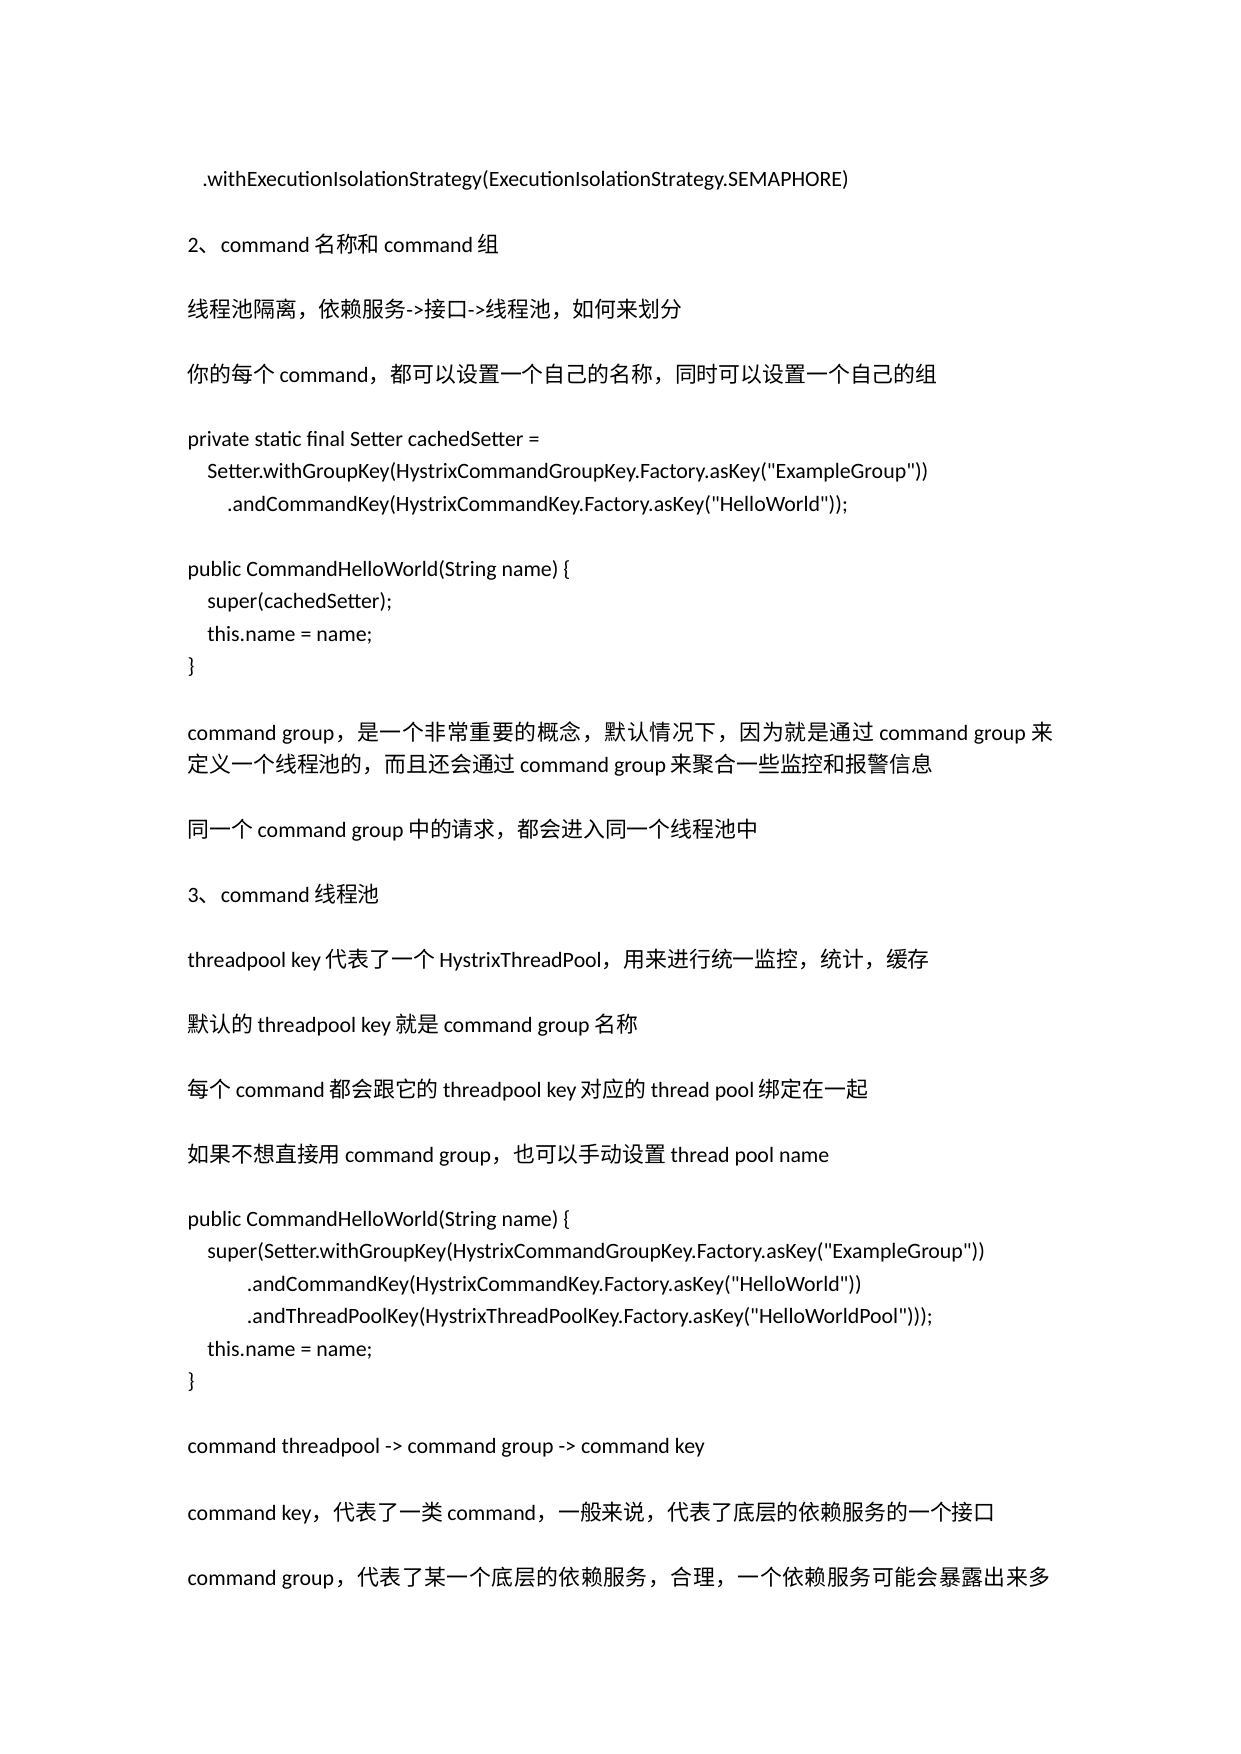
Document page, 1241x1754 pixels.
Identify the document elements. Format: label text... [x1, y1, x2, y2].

text super(Setter.withGroupKey(HystrixCommandGroupKey.Factory.asKey("ExampleGroup")) [187, 1234, 1053, 1267]
text 如果不想直接用command group，也可以手动设置thread pool name [187, 1137, 1053, 1169]
text public CommandHelloWorld(String name) { [187, 1202, 1053, 1234]
text .andCommandKey(HystrixCommandKey.Factory.asKey("HelloWorld")) [187, 1267, 1053, 1299]
text command threadpool -> command group -> command key [187, 1429, 1053, 1462]
text } [187, 1364, 1053, 1397]
text command key，代表了一类command，一般来说，代表了底层的依赖服务的一个接口 [187, 1494, 1053, 1527]
text 默认的threadpool key就是command group名称 [187, 1007, 1053, 1039]
text .andThreadPoolKey(HystrixThreadPoolKey.Factory.asKey("HelloWorldPool"))); [187, 1299, 1053, 1332]
text threadpool key代表了一个HystrixThreadPool，用来进行统一监控，统计，缓存 [187, 942, 1053, 974]
text public CommandHelloWorld(String name) { [187, 552, 1053, 584]
text this.name = name; [187, 617, 1053, 649]
text 每个command都会跟它的threadpool key对应的thread pool绑定在一起 [187, 1072, 1053, 1104]
text 2、command名称和command组 [187, 227, 1053, 259]
text super(cachedSetter); [187, 584, 1053, 617]
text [187, 1559, 1053, 1592]
text 你的每个command，都可以设置一个自己的名称，同时可以设置一个自己的组 [187, 357, 1053, 389]
text 同一个command group中的请求，都会进入同一个线程池中 [187, 812, 1053, 844]
text } [187, 649, 1053, 682]
text this.name = name; [187, 1332, 1053, 1364]
text .andCommandKey(HystrixCommandKey.Factory.asKey("HelloWorld")); [187, 487, 1053, 519]
text 线程池隔离，依赖服务->接口->线程池，如何来划分 [187, 292, 1053, 324]
text .withExecutionIsolationStrategy(ExecutionIsolationStrategy.SEMAPHORE) [187, 162, 1053, 194]
text Setter.withGroupKey(HystrixCommandGroupKey.Factory.asKey("ExampleGroup")) [187, 454, 1053, 487]
text private static final Setter cachedSetter = [187, 422, 1053, 454]
text 3、command线程池 [187, 877, 1053, 909]
text command group，是一个非常重要的概念，默认情况下，因为就是通过command group来定义一个线程池的，而且还会通过command group来聚合一些监控和报警信息 [187, 714, 1053, 779]
